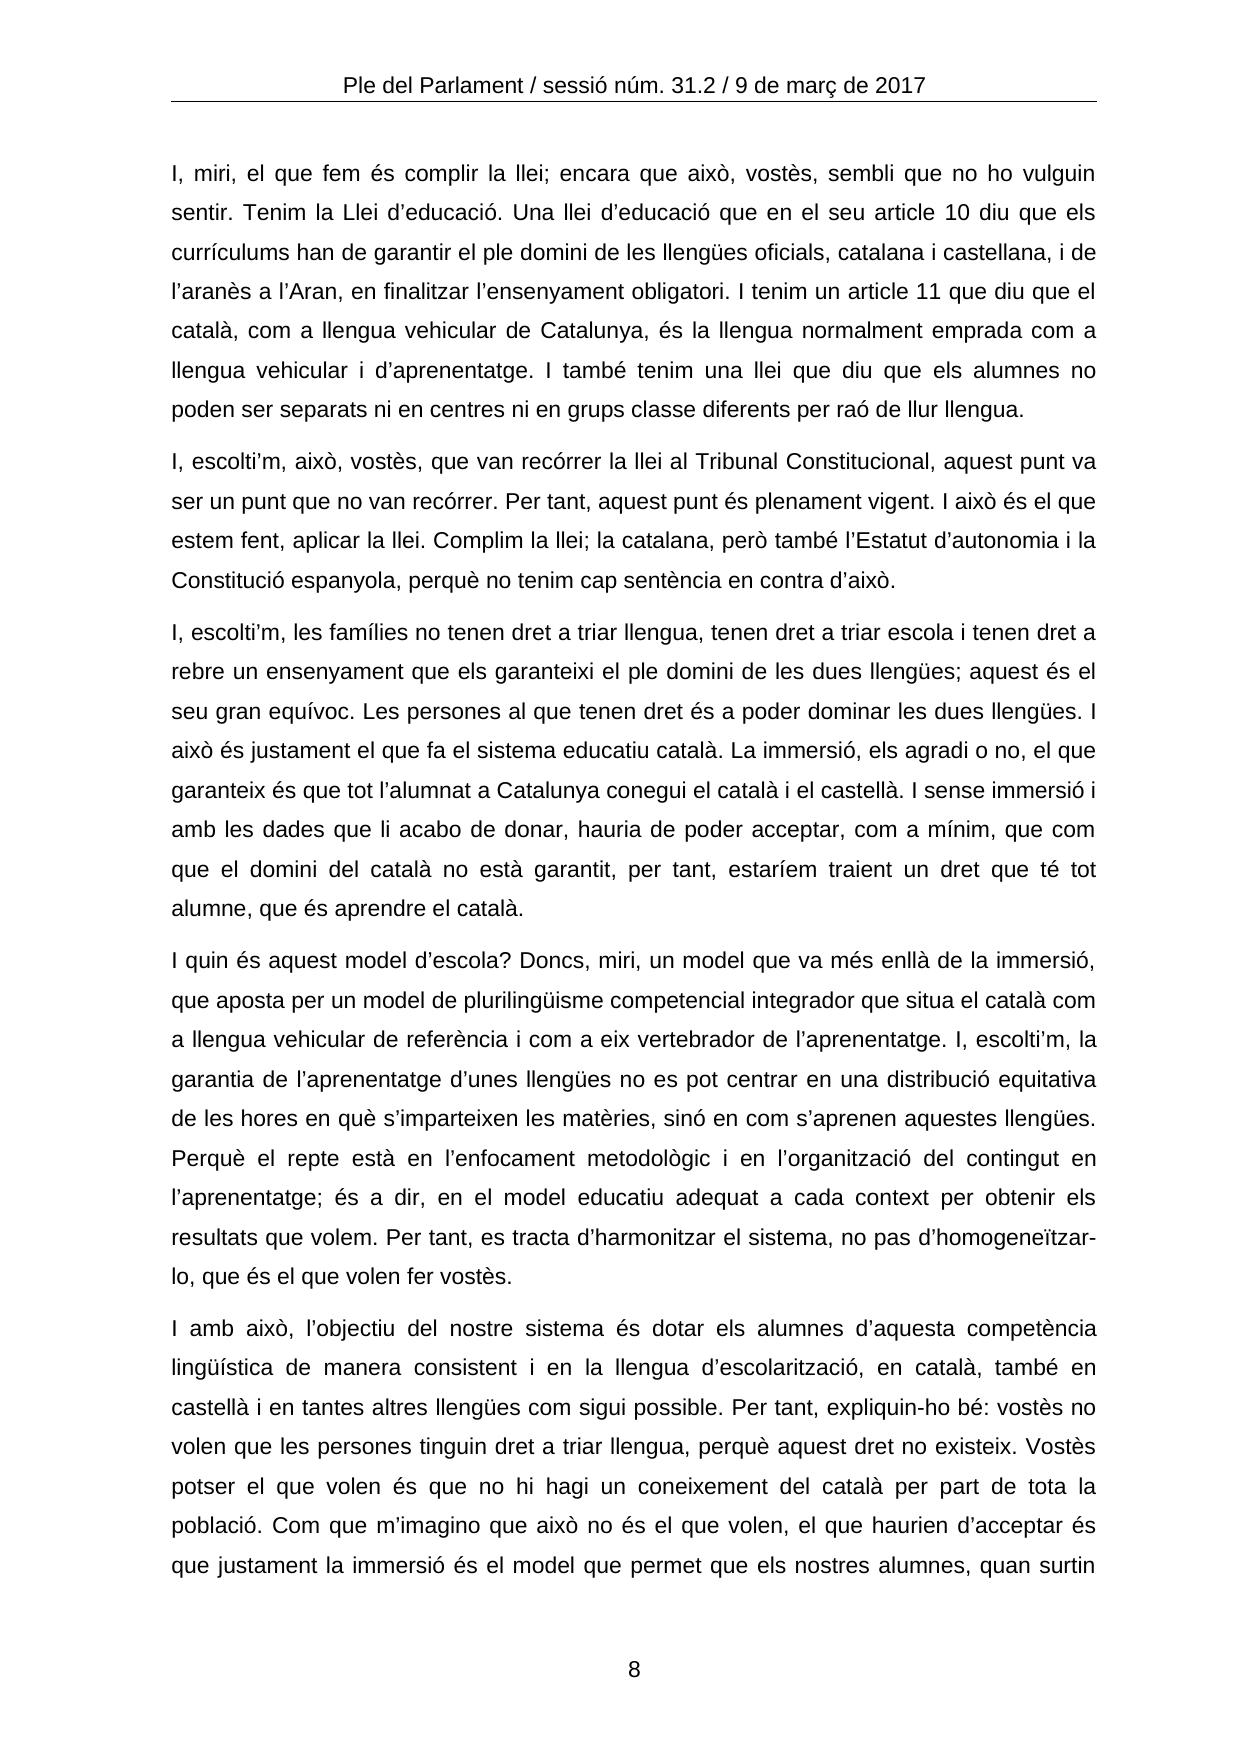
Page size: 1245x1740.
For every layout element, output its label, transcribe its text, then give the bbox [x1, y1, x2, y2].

text I, escolti’m, les famílies no tenen dret a triar llengua, tenen dret a triar escola i tenen dret a rebre un ensenyament que els garanteixi el ple domini de les dues llengües; aquest és el seu gran equívoc. Les persones al que tenen dret és a poder dominar les dues llengües. I això és justament el que fa el sistema educatiu català. La immersió, els agradi o no, el que garanteix és que tot l’alumnat a Catalunya conegui el català i el castellà. I sense immersió i amb les dades que li acabo de donar, hauria de poder acceptar, com a mínim, que com que el domini del català no està garantit, per tant, estaríem traient un dret que té tot alumne, que és aprendre el català. [171, 619, 1097, 921]
text I quin és aquest model d’escola? Doncs, miri, un model que va més enllà de la immersió, que aposta per un model de plurilingüisme competencial integrador que situa el català com a llengua vehicular de referència i com a eix vertebrador de l’aprenentatge. I, escolti’m, la garantia de l’aprenentatge d’unes llengües no es pot centrar en una distribució equitativa de les hores en què s’imparteixen les matèries, sinó en com s’aprenen aquestes llengües. Perquè el repte està en l’enfocament metodològic i en l’organització del contingut en l’aprenentatge; és a dir, en el model educatiu adequat a cada context per obtenir els resultats que volem. Per tant, es tracta d’harmonitzar el sistema, no pas d’homogeneïtzar-lo, que és el que volen fer vostès. [171, 947, 1097, 1289]
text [171, 1315, 1097, 1578]
text I, miri, el que fem és complir la llei; encara que això, vostès, sembli que no ho vulguin sentir. Tenim la Llei d’educació. Una llei d’educació que en el seu article 10 diu que els currículums han de garantir el ple domini de les llengües oficials, catalana i castellana, i de l’aranès a l’Aran, en finalitzar l’ensenyament obligatori. I tenim un article 11 que diu que el català, com a llengua vehicular de Catalunya, és la llengua normalment emprada com a llengua vehicular i d’aprenentatge. I també tenim una llei que diu que els alumnes no poden ser separats ni en centres ni en grups classe diferents per raó de llur llengua. [171, 159, 1097, 423]
text I, escolti’m, això, vostès, que van recórrer la llei al Tribunal Constitucional, aquest punt va ser un punt que no van recórrer. Per tant, aquest punt és plenament vigent. I això és el que estem fent, aplicar la llei. Complim la llei; la catalana, però també l’Estatut d’autonomia i la Constitució espanyola, perquè no tenim cap sentència en contra d’això. [171, 448, 1097, 593]
